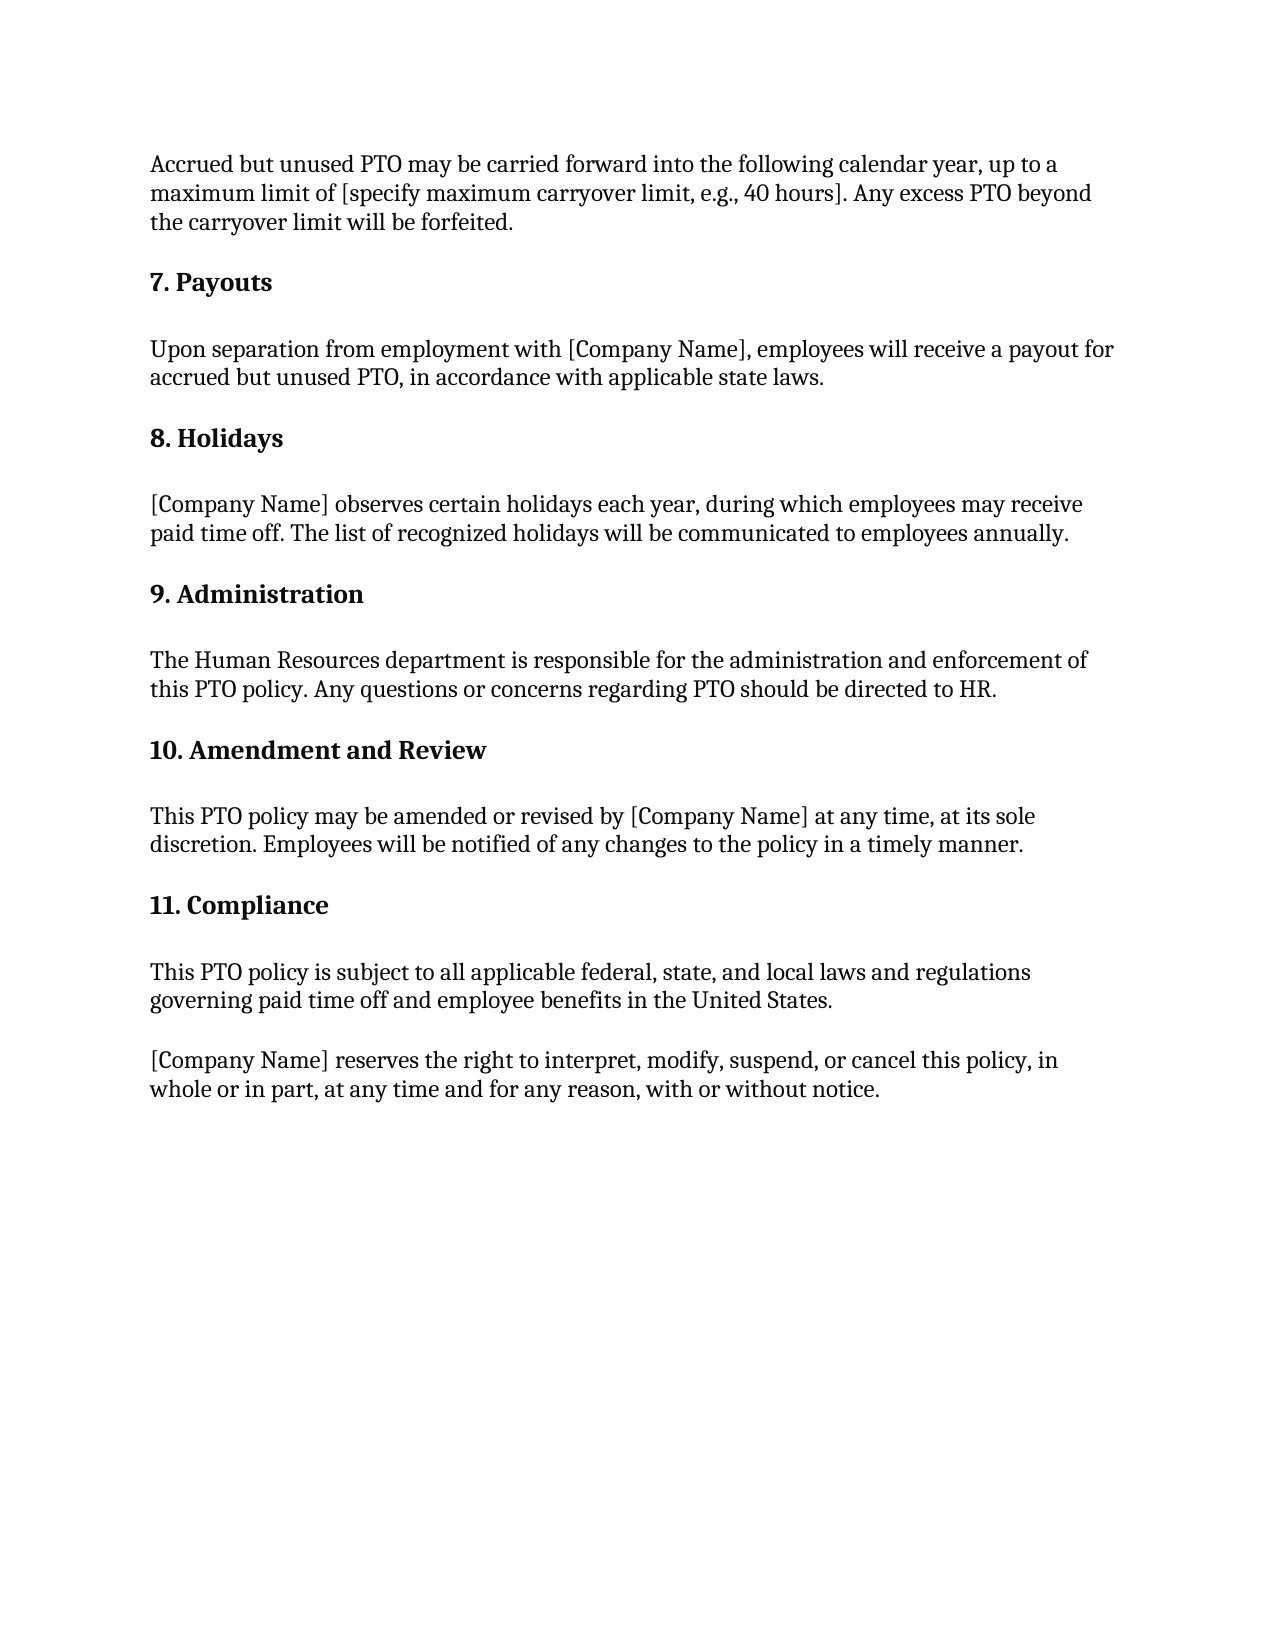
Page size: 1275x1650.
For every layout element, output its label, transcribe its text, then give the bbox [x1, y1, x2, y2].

text Accrued but unused PTO may be carried forward into the following calendar year, up to a maximum limit of [specify maximum carryover limit, e.g., 40 hours]. Any excess PTO beyond the carryover limit will be forfeited. [150, 150, 1125, 236]
text 8. Holidays [150, 423, 1125, 454]
text 10. Amendment and Review [150, 735, 1125, 766]
text This PTO policy is subject to all applicable federal, state, and local laws and regulations governing paid time off and employee benefits in the United States. [150, 957, 1125, 1015]
text 7. Payouts [150, 267, 1125, 299]
text Upon separation from employment with [Company Name], employees will receive a payout for accrued but unused PTO, in accordance with applicable state laws. [150, 334, 1125, 392]
text [Company Name] reserves the right to interpret, modify, suspend, or cancel this policy, in whole or in part, at any time and for any reason, with or without notice. [150, 1046, 1125, 1104]
text [Company Name] observes certain holidays each year, during which employees may receive paid time off. The list of recognized holidays will be communicated to employees annually. [150, 490, 1125, 548]
text 11. Compliance [150, 890, 1125, 922]
text This PTO policy may be amended or revised by [Company Name] at any time, at its sole discretion. Employees will be notified of any changes to the policy in a timely manner. [150, 802, 1125, 859]
text The Human Resources department is responsible for the administration and enforcement of this PTO policy. Any questions or concerns regarding PTO should be directed to HR. [150, 646, 1125, 703]
text 9. Administration [150, 579, 1125, 610]
